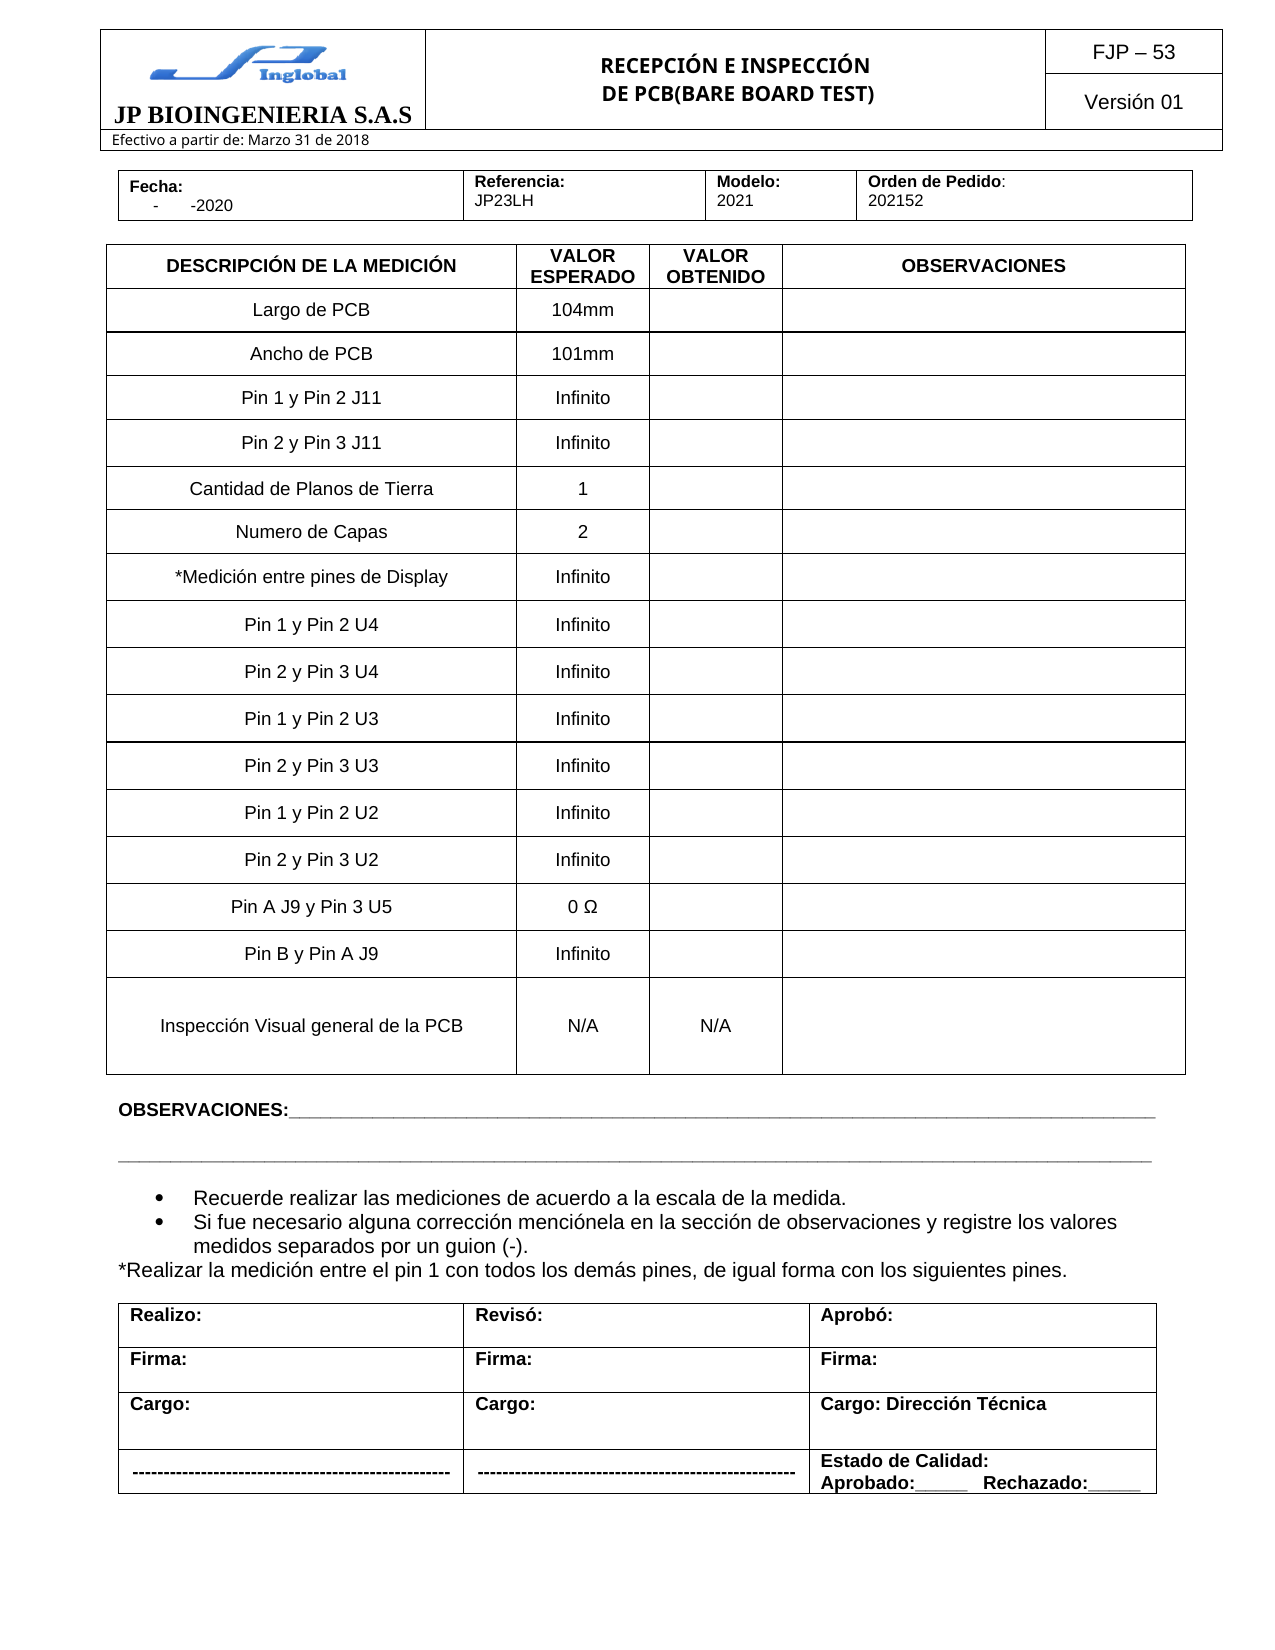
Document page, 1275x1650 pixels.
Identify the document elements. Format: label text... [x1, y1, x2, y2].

table_cell [650, 333, 782, 375]
table_cell Pin 1 y Pin 2 U3 [107, 695, 516, 741]
table_cell Infinito [517, 931, 649, 977]
table_cell [783, 333, 1185, 375]
table_cell [783, 790, 1185, 836]
table_cell 0 Ω [517, 884, 649, 930]
table_header DESCRIPCIÓN DE LA MEDICIÓN [107, 245, 516, 288]
table_cell Infinito [517, 601, 649, 647]
table_cell Numero de Capas [107, 510, 516, 553]
table_cell [650, 554, 782, 600]
table_cell [650, 289, 782, 331]
table_cell [650, 601, 782, 647]
table_cell Pin 1 y Pin 2 U2 [107, 790, 516, 836]
list Si fue necesario alguna corrección menciónela en la sección de observaciones y registre los valores medidos separados por un guion (-). [156, 1209, 1157, 1257]
table_cell [650, 931, 782, 977]
table_cell [783, 601, 1185, 647]
table_cell 101mm [517, 333, 649, 375]
table_cell Pin B y Pin A J9 [107, 931, 516, 977]
table_cell Firma: [810, 1348, 1156, 1392]
table_cell --------------------------------------------------- [464, 1450, 809, 1493]
table_cell [783, 743, 1185, 788]
table_cell [783, 884, 1185, 930]
table_header Referencia: JP23LH [464, 171, 705, 220]
table_cell [783, 695, 1185, 741]
table_cell [650, 743, 782, 788]
table_cell Infinito [517, 376, 649, 419]
table_cell Cargo: [119, 1393, 463, 1449]
table_cell [783, 420, 1185, 466]
table_cell Pin 2 y Pin 3 U3 [107, 743, 516, 788]
table_header Modelo: 2021 [706, 171, 856, 220]
table_cell [650, 467, 782, 509]
table_header Orden de Pedido: 202152 [857, 171, 1192, 220]
table_cell 2 [517, 510, 649, 553]
table_cell [650, 695, 782, 741]
text OBSERVACIONES:______________________________________________________________________________________________________________________________________________________________________________________ [118, 1099, 1157, 1164]
table_cell N/A [650, 978, 782, 1074]
list Recuerde realizar las mediciones de acuerdo a la escala de la medida. [156, 1185, 1157, 1209]
table_cell Infinito [517, 554, 649, 600]
picture [146, 42, 352, 85]
table_cell Pin 2 y Pin 3 J11 [107, 420, 516, 466]
table_cell Pin 2 y Pin 3 U2 [107, 837, 516, 883]
table_header VALOR OBTENIDO [650, 245, 782, 288]
table_cell Firma: [119, 1348, 463, 1392]
table_cell [650, 790, 782, 836]
table_cell N/A [517, 978, 649, 1074]
table_cell 104mm [517, 289, 649, 331]
table_cell [783, 931, 1185, 977]
table_cell Ancho de PCB [107, 333, 516, 375]
table_cell [783, 376, 1185, 419]
text *Realizar la medición entre el pin 1 con todos los demás pines, de igual forma con los siguientes pines. [118, 1257, 1157, 1281]
table_cell Infinito [517, 743, 649, 788]
table_cell [783, 648, 1185, 694]
table_header VALOR ESPERADO [517, 245, 649, 288]
table_cell Firma: [464, 1348, 809, 1392]
table_cell --------------------------------------------------- [119, 1450, 463, 1493]
table_cell Pin A J9 y Pin 3 U5 [107, 884, 516, 930]
table_cell Infinito [517, 420, 649, 466]
table_cell Infinito [517, 837, 649, 883]
table_cell [783, 837, 1185, 883]
table_cell [783, 289, 1185, 331]
table_cell [783, 510, 1185, 553]
table_cell [650, 376, 782, 419]
table_cell Cargo: [464, 1393, 809, 1449]
table_cell Cargo: Dirección Técnica [810, 1393, 1156, 1449]
table_cell Estado de Calidad: Aprobado:_____ Rechazado:_____ [810, 1450, 1156, 1493]
table_cell [783, 978, 1185, 1074]
table_cell [650, 884, 782, 930]
table_cell Infinito [517, 790, 649, 836]
table_cell [650, 420, 782, 466]
table_cell Pin 2 y Pin 3 U4 [107, 648, 516, 694]
table_header Fecha: -2020 [119, 171, 463, 220]
table_cell [650, 837, 782, 883]
table_header Revisó: [464, 1304, 809, 1347]
table_cell Pin 1 y Pin 2 U4 [107, 601, 516, 647]
table_header Realizo: [119, 1304, 463, 1347]
table_cell Cantidad de Planos de Tierra [107, 467, 516, 509]
table_cell Infinito [517, 695, 649, 741]
table_cell Largo de PCB [107, 289, 516, 331]
table_cell Infinito [517, 648, 649, 694]
table_header Aprobó: [810, 1304, 1156, 1347]
table_cell 1 [517, 467, 649, 509]
table_cell Inspección Visual general de la PCB [107, 978, 516, 1074]
table_cell [783, 554, 1185, 600]
table_header OBSERVACIONES [783, 245, 1185, 288]
table_cell *Medición entre pines de Display [107, 554, 516, 600]
table_cell [783, 467, 1185, 509]
table_cell [650, 510, 782, 553]
table_cell [650, 648, 782, 694]
table_cell Pin 1 y Pin 2 J11 [107, 376, 516, 419]
